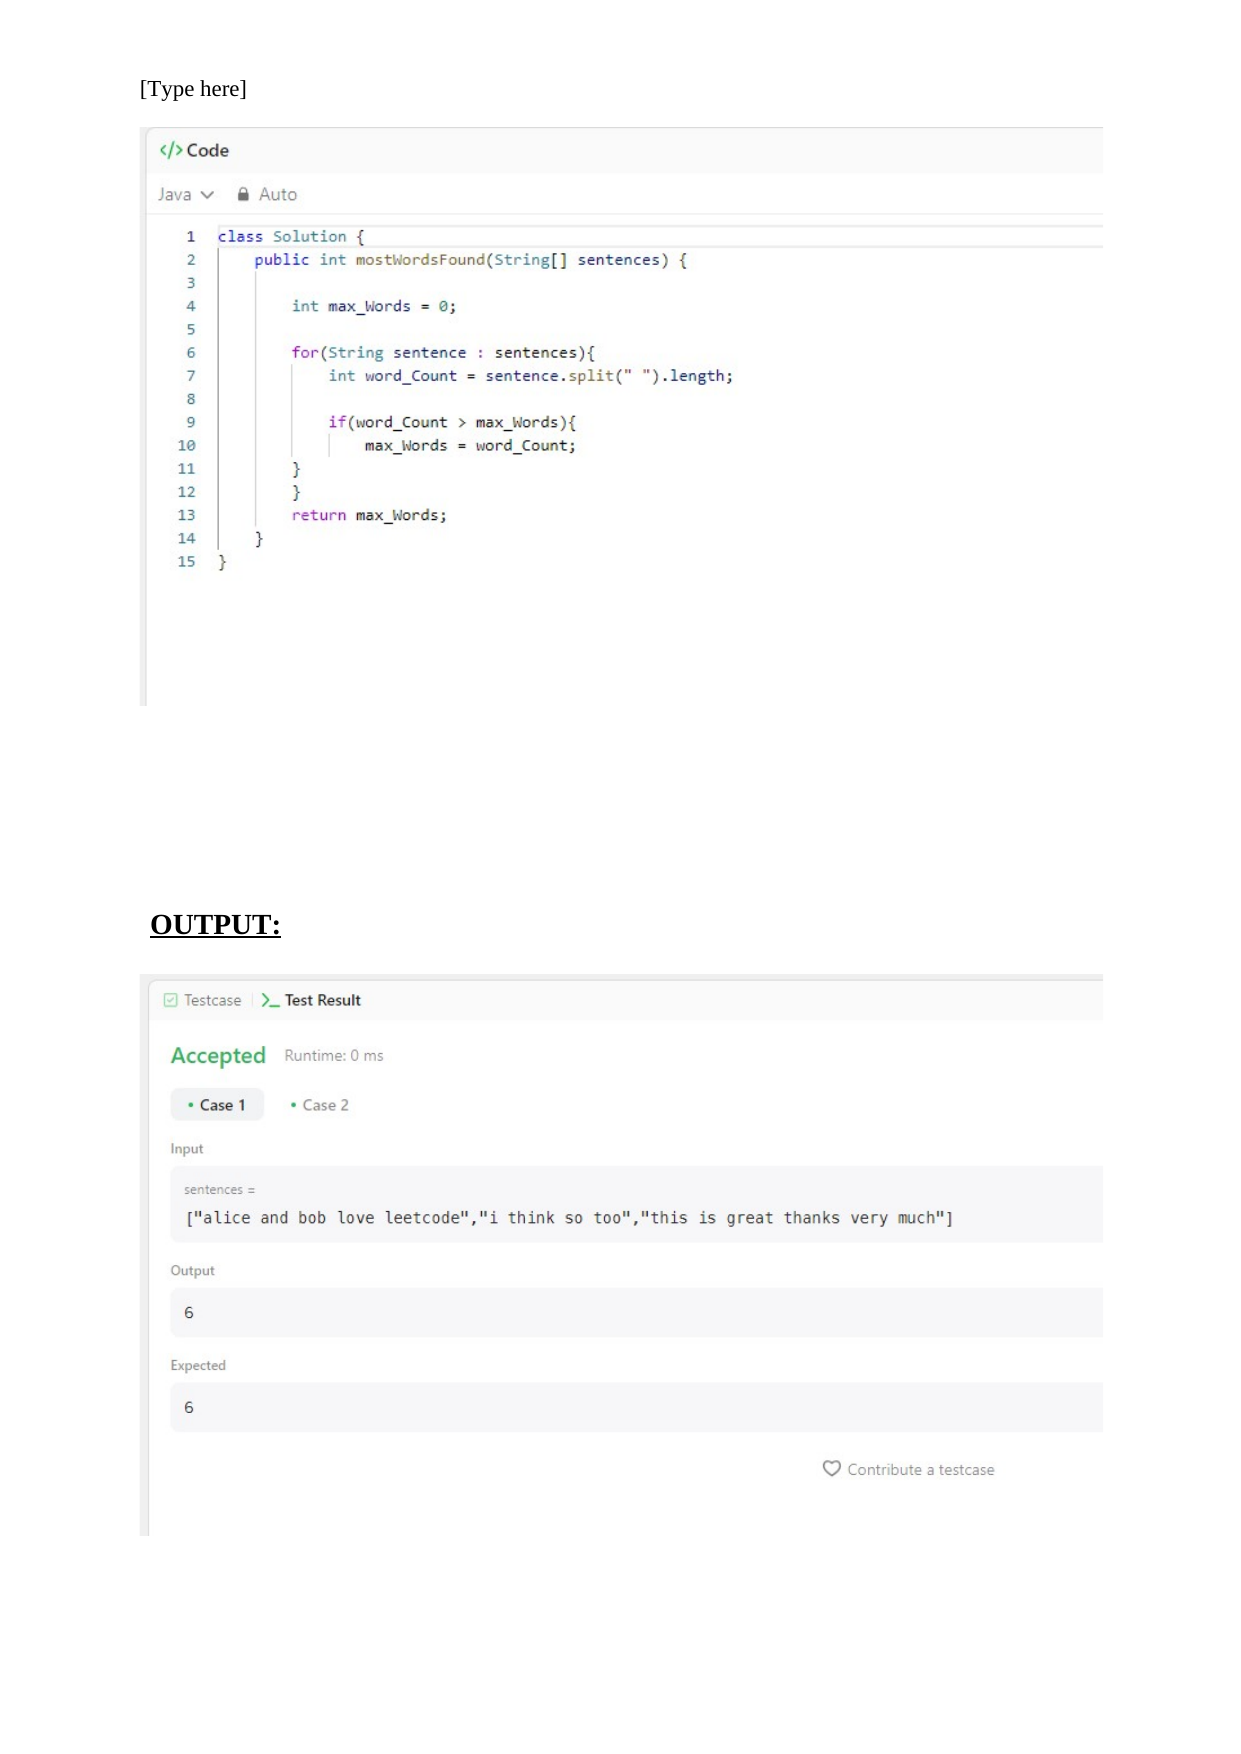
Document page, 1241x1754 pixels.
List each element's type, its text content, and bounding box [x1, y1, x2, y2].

picture [139, 127, 1104, 706]
picture [139, 974, 1104, 1536]
subtitle OUTPUT: [150, 907, 1103, 941]
